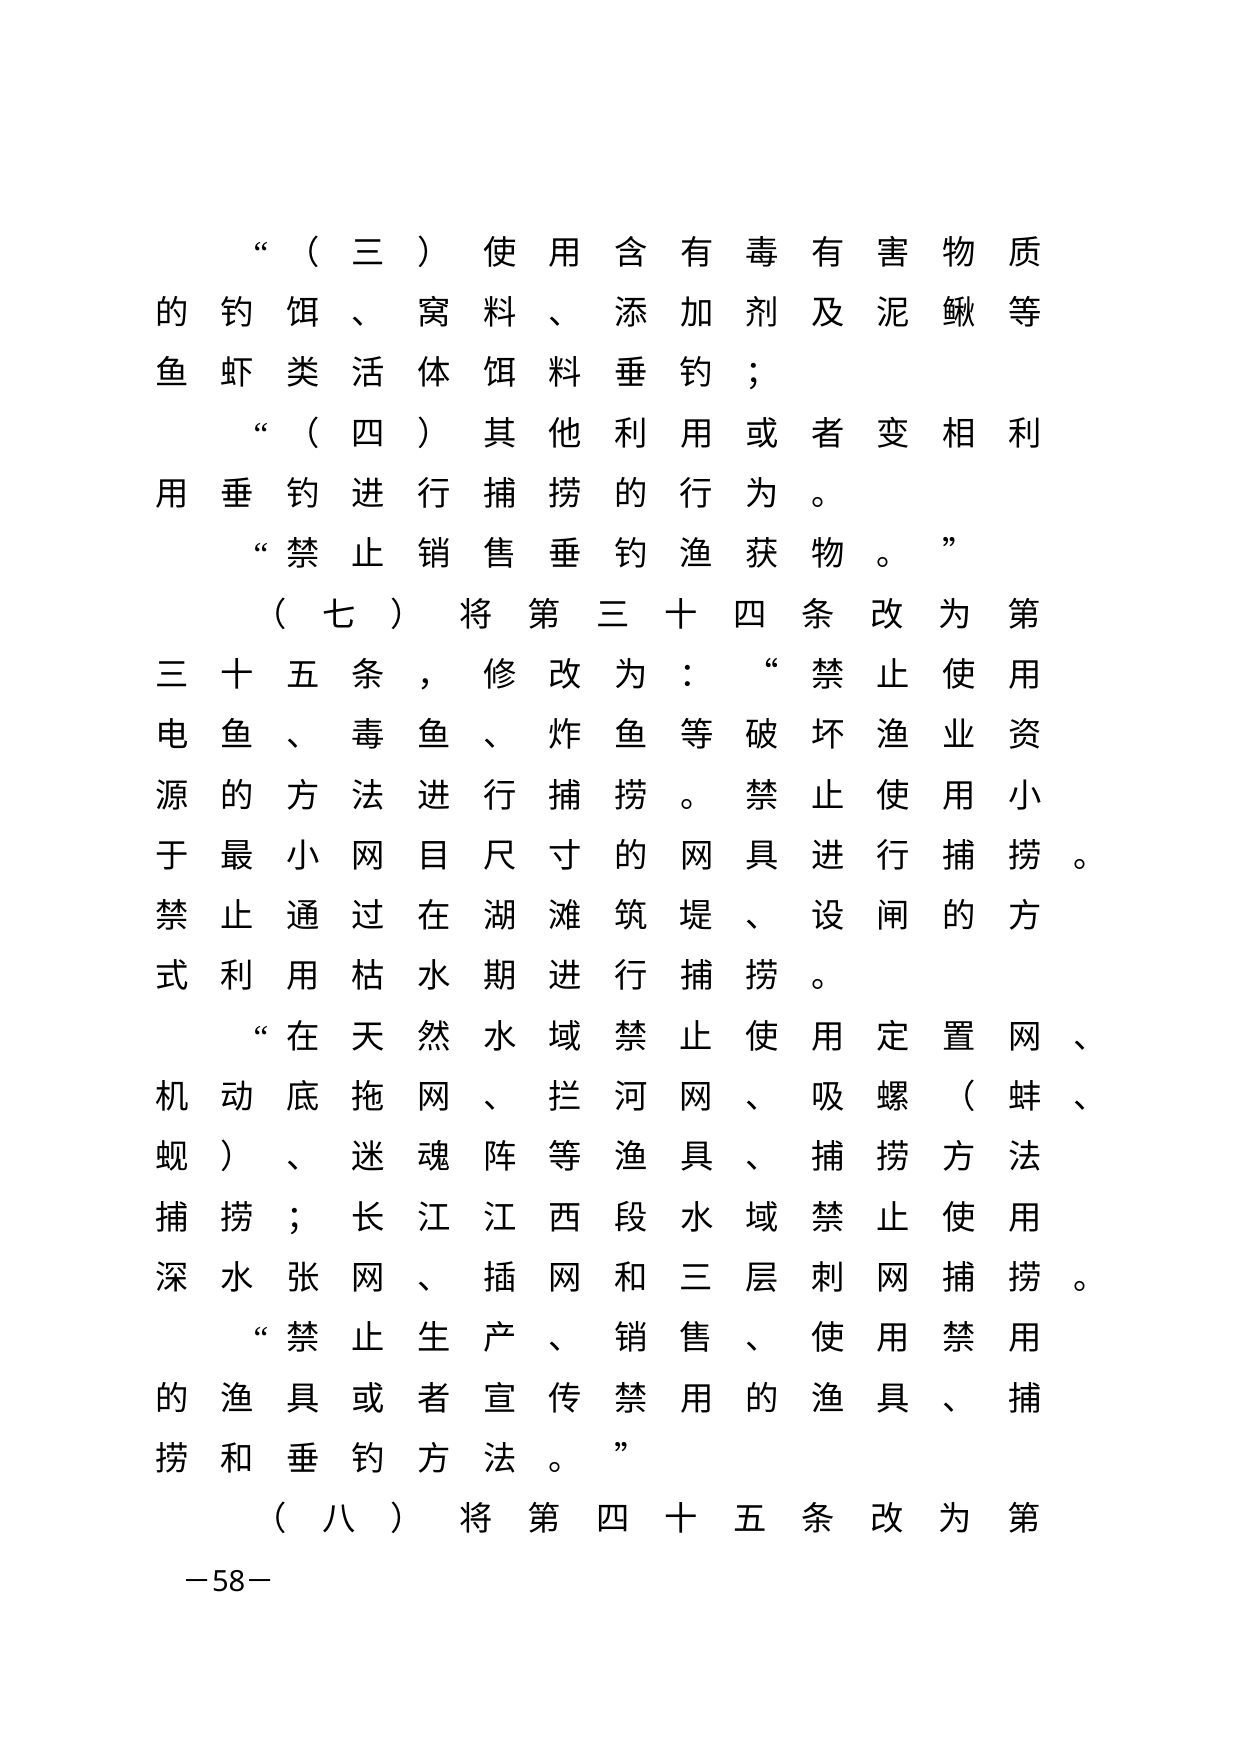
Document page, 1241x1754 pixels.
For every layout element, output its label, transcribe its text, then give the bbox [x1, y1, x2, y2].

text （八）将第四十五条改为第四十六条，删去其中的“、渔政监督管理机构”，将第六项中的“玩忽职守、滥用职权”修改为“滥用职权、玩忽职守”。 [155, 1486, 1073, 1546]
text “禁止生产、销售、使用禁用的渔具或者宣传禁用的渔具、捕捞和垂钓方法。” [155, 1305, 1073, 1486]
text “（三）使用含有毒有害物质的钓饵、窝料、添加剂及泥鳅等鱼虾类活体饵料垂钓； [155, 219, 1073, 400]
text “在天然水域禁止使用定置网、机动底拖网、拦河网、吸螺（蚌、蚬）、迷魂阵等渔具、捕捞方法捕捞；长江江西段水域禁止使用深水张网、插网和三层刺网捕捞。 [155, 1003, 1073, 1305]
text （七）将第三十四条改为第三十五条，修改为：“禁止使用电鱼、毒鱼、炸鱼等破坏渔业资源的方法进行捕捞。禁止使用小于最小网目尺寸的网具进行捕捞。禁止通过在湖滩筑堤、设闸的方式利用枯水期进行捕捞。 [155, 581, 1073, 1003]
text “禁止销售垂钓渔获物。” [155, 521, 1073, 581]
text “（四）其他利用或者变相利用垂钓进行捕捞的行为。 [155, 400, 1073, 521]
